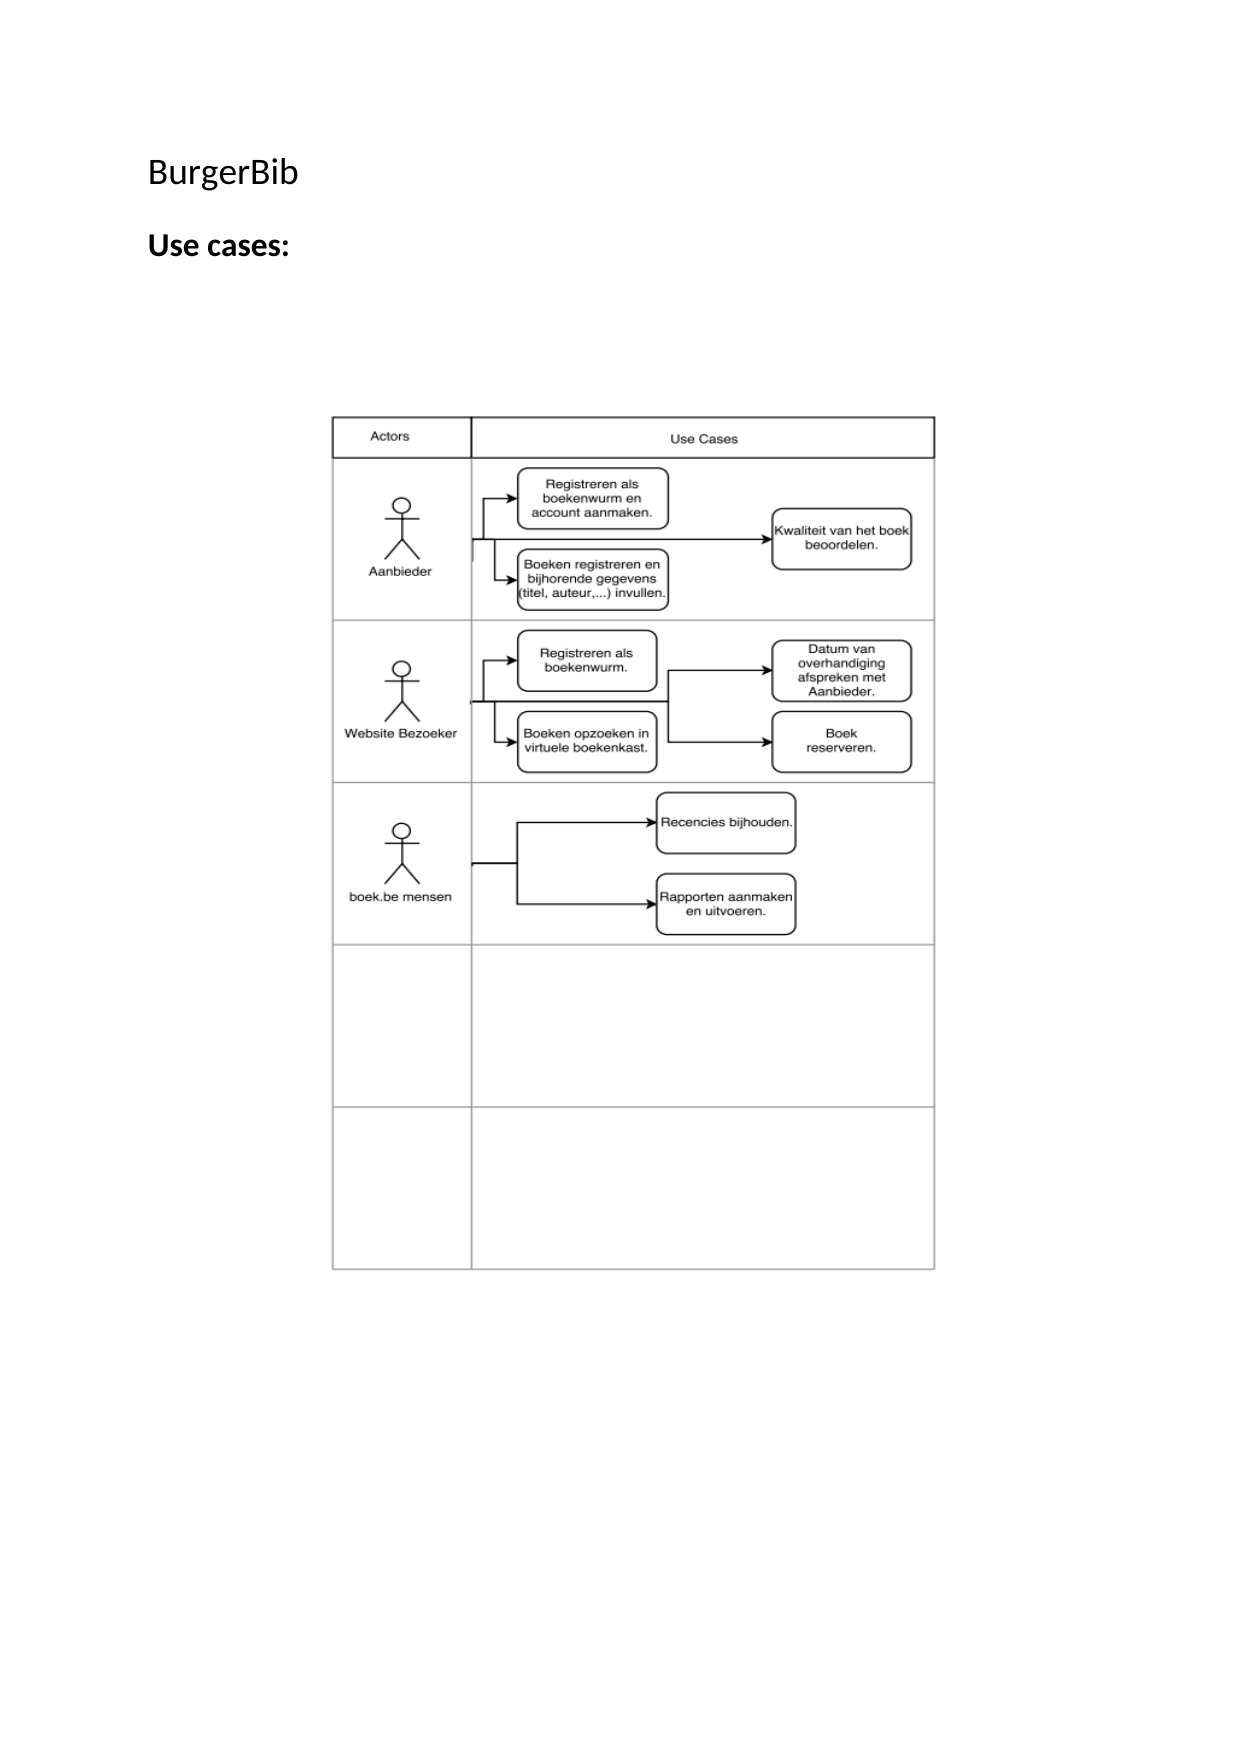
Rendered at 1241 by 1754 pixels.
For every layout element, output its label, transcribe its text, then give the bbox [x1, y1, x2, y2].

text BurgerBib [148, 148, 1093, 193]
text Use cases: [148, 224, 1093, 265]
